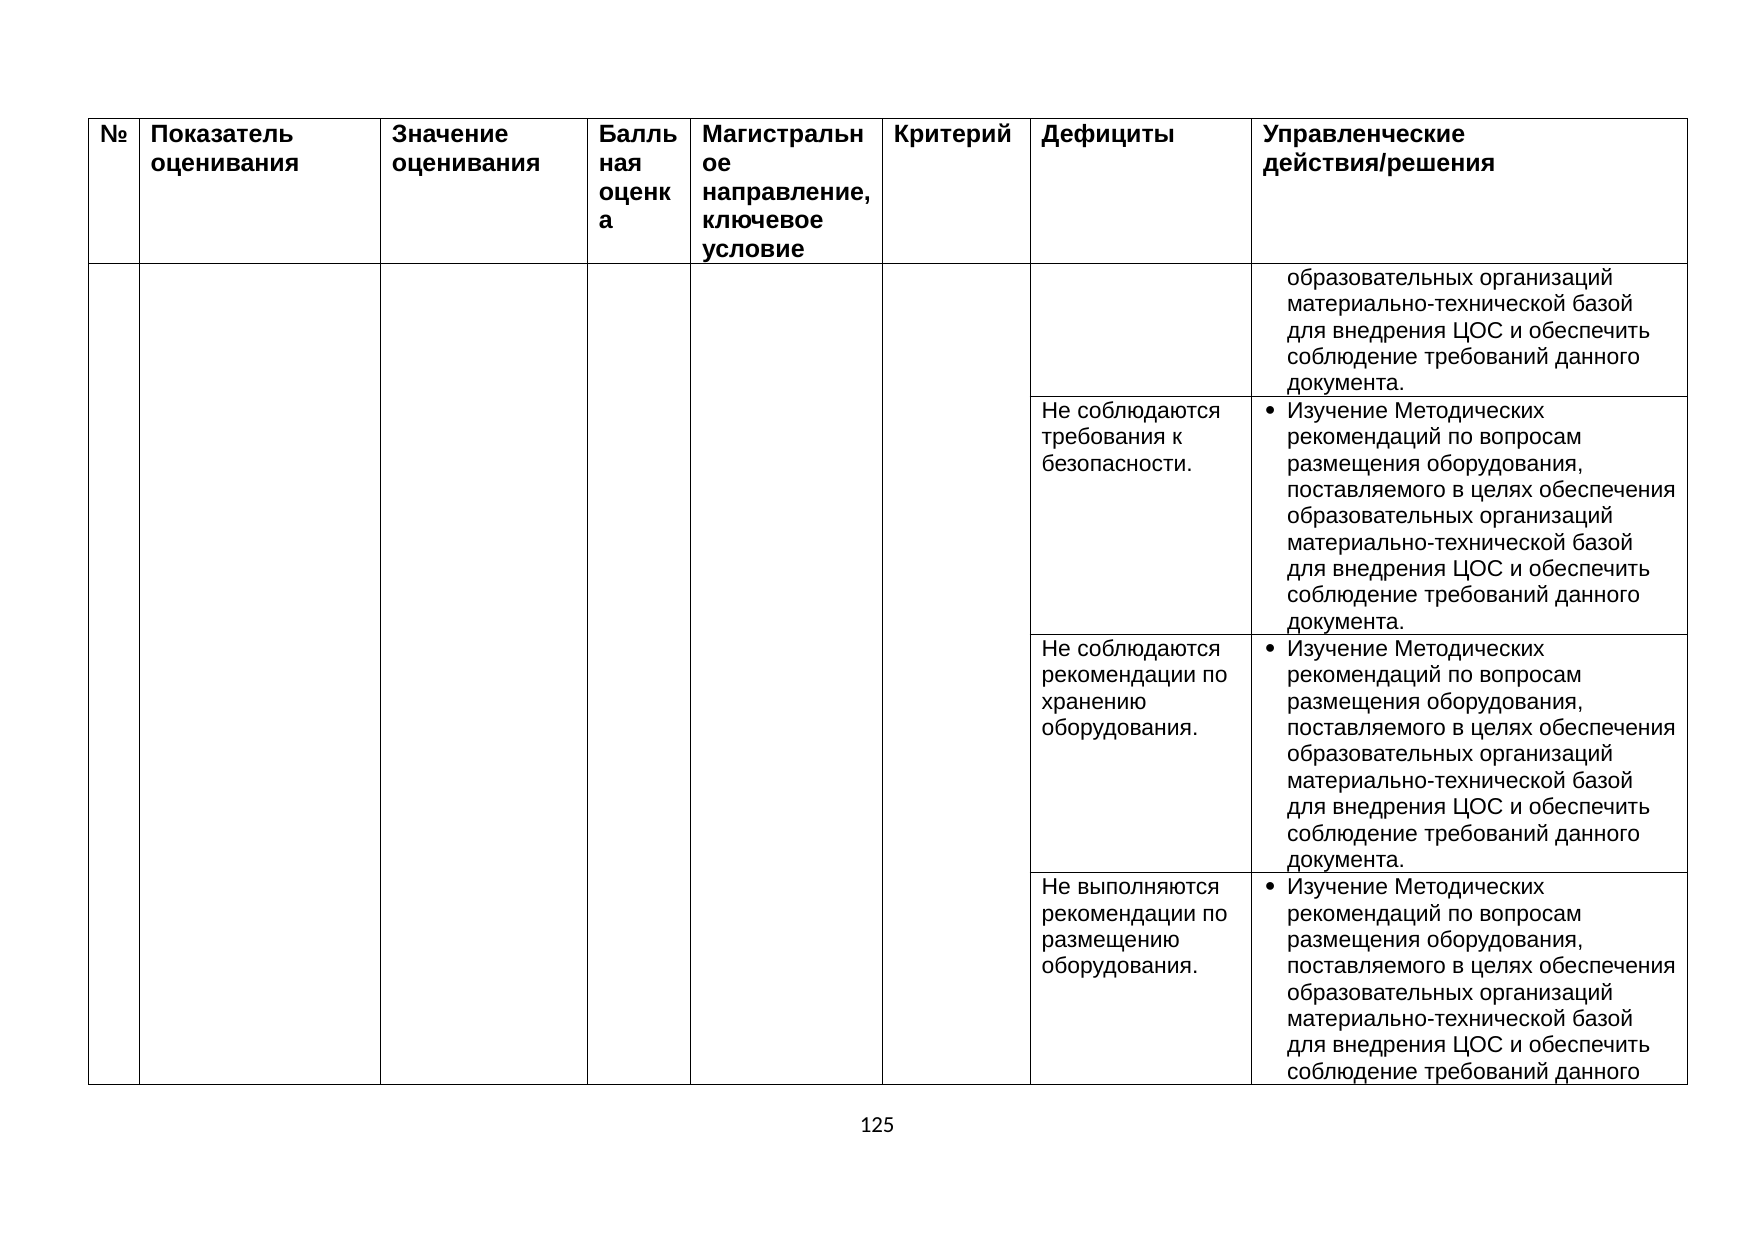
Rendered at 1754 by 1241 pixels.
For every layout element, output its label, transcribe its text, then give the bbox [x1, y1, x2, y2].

table_header Магистральное направление, ключевое условие [691, 119, 882, 263]
table_header № [89, 119, 139, 263]
table_cell Не соблюдаются рекомендации по хранению оборудования. [1031, 635, 1251, 872]
table_header Управленческие действия/решения [1252, 119, 1687, 263]
table_header Показатель оценивания [140, 119, 380, 263]
table_header Балльная оценка [588, 119, 690, 263]
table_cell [1031, 873, 1251, 1084]
table_header Значение оценивания [381, 119, 587, 263]
table_cell Не соблюдаются требования к безопасности. [1031, 397, 1251, 634]
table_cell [1252, 264, 1687, 396]
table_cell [1252, 873, 1687, 1084]
table_header Критерий [883, 119, 1030, 263]
table_header Дефициты [1031, 119, 1251, 263]
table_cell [1031, 264, 1251, 396]
